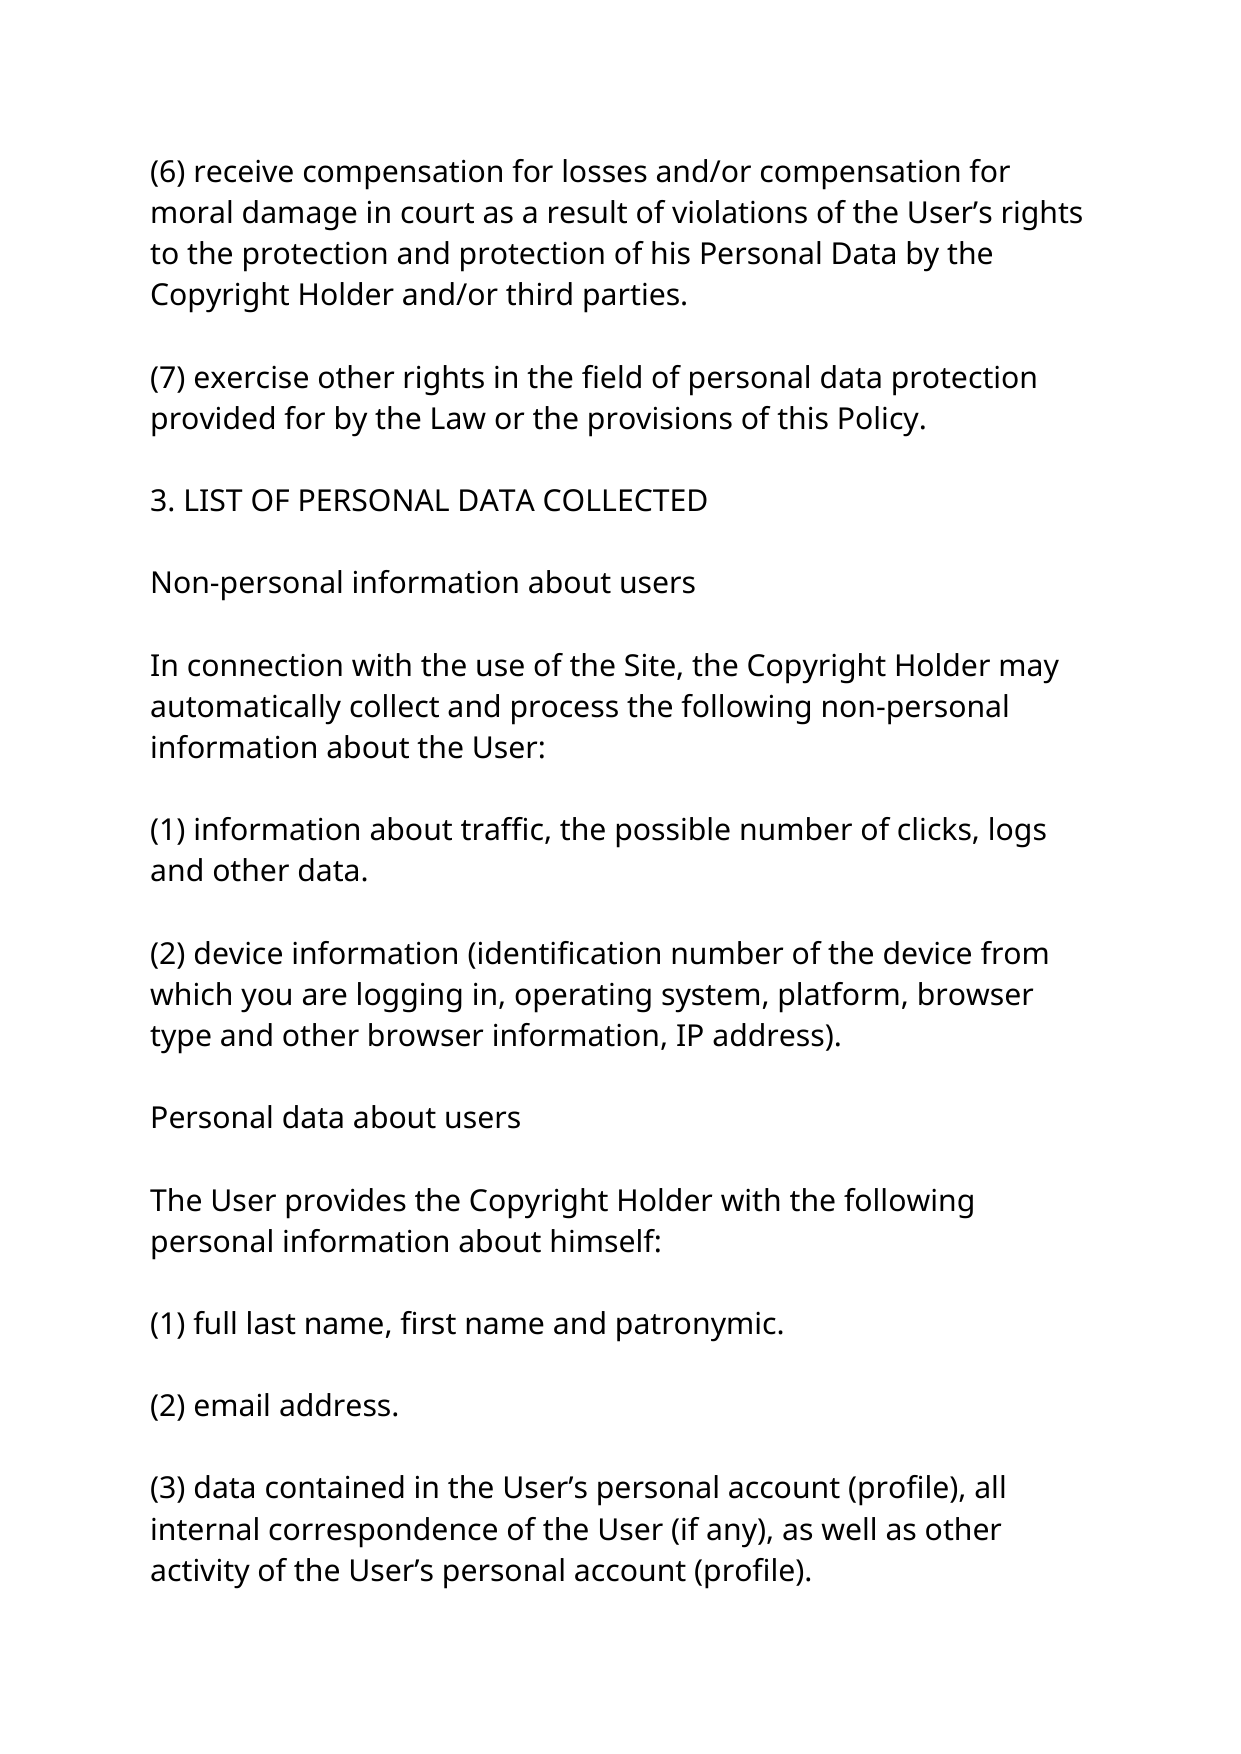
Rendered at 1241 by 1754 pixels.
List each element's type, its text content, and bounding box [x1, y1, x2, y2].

text The User provides the Copyright Holder with the following personal information about himself: [150, 1179, 1090, 1261]
text (6) receive compensation for losses and/or compensation for moral damage in court as a result of violations of the User’s rights to the protection and protection of his Personal Data by the Copyright Holder and/or third parties. [150, 150, 1090, 314]
text Personal data about users [150, 1096, 1090, 1137]
text Non-personal information about users [150, 561, 1090, 603]
text (1) full last name, first name and patronymic. [150, 1302, 1090, 1343]
text (1) information about traffic, the possible number of clicks, logs and other data. [150, 808, 1090, 891]
text 3. LIST OF PERSONAL DATA COLLECTED [150, 479, 1090, 520]
text (3) data contained in the User’s personal account (profile), all internal correspondence of the User (if any), as well as other activity of the User’s personal account (profile). [150, 1467, 1090, 1590]
text (2) device information (identification number of the device from which you are logging in, operating system, platform, browser type and other browser information, IP address). [150, 932, 1090, 1055]
text (2) email address. [150, 1384, 1090, 1426]
text (7) exercise other rights in the field of personal data protection provided for by the Law or the provisions of this Policy. [150, 356, 1090, 438]
text In connection with the use of the Site, the Copyright Holder may automatically collect and process the following non-personal information about the User: [150, 644, 1090, 767]
